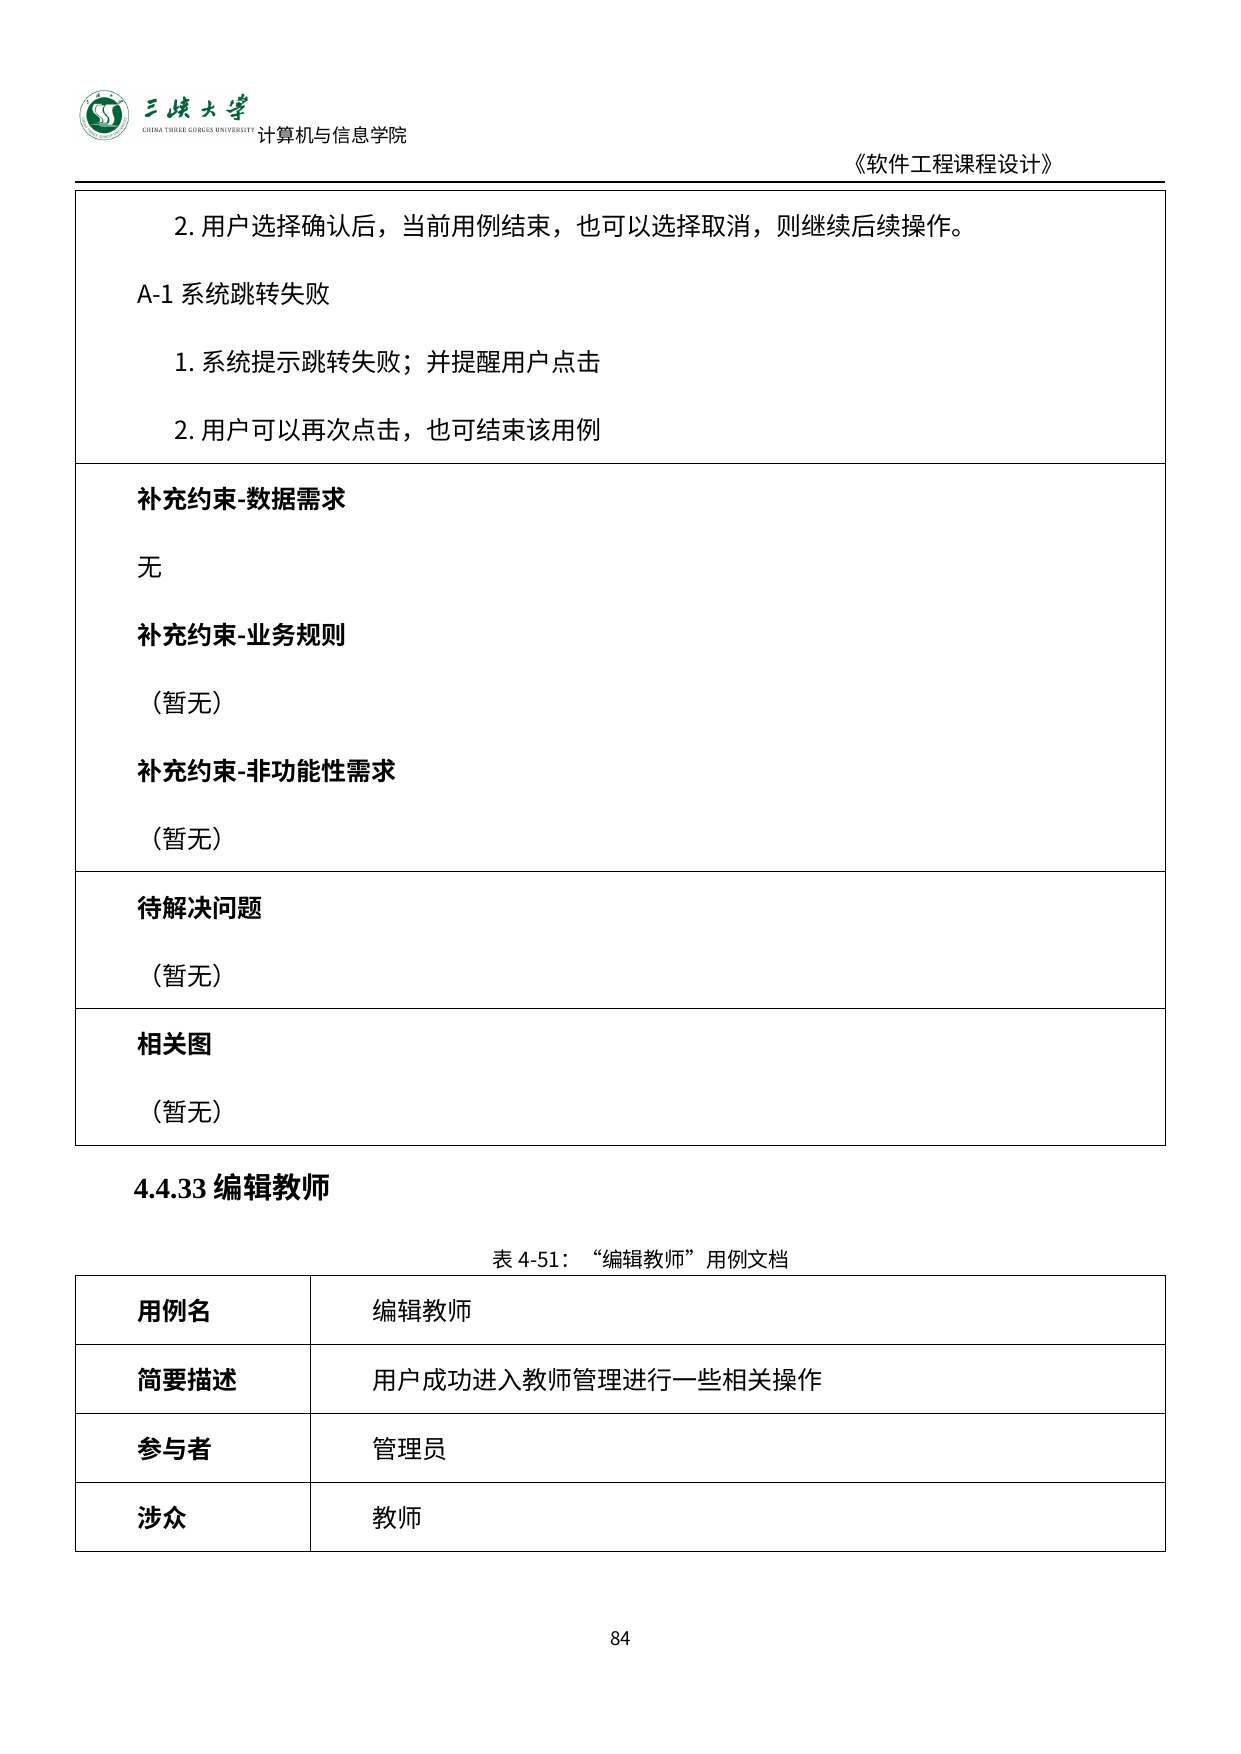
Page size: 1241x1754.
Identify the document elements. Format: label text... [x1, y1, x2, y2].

table_cell 待解决问题 （暂无） [76, 872, 1165, 1008]
table_cell 相关图 （暂无） [76, 1009, 1165, 1145]
table_cell 参与者 [76, 1414, 310, 1482]
table_cell 管理员 [311, 1414, 1165, 1482]
table_cell 补充约束-数据需求 无 补充约束-业务规则 （暂无） 补充约束-非功能性需求 （暂无） [76, 464, 1165, 871]
table_header 编辑教师 [311, 1276, 1165, 1344]
table_cell 涉众 [76, 1483, 310, 1551]
table_cell 用户成功进入教师管理进行一些相关操作 [311, 1345, 1165, 1413]
table_cell 备选事件流 A-* 用户在确认点击禁用之前，随时都可以中止该用例 1. 系统提醒用户当前所有操作都会被取消 2. 用户选择确认后，当前用例结束，也可以选择取消，则继续后续操作。 A-1 系统跳转失败 1. 系统提示跳转失败；并提醒用户点击 2. 用户可以再次点击，也可结束该用例 [76, 191, 1165, 463]
table_cell 教师 [311, 1483, 1165, 1551]
table_header 用例名 [76, 1276, 310, 1344]
table_cell 简要描述 [76, 1345, 310, 1413]
subtitle 4.4.33 编辑教师 [75, 1165, 1165, 1207]
picture [75, 88, 258, 142]
